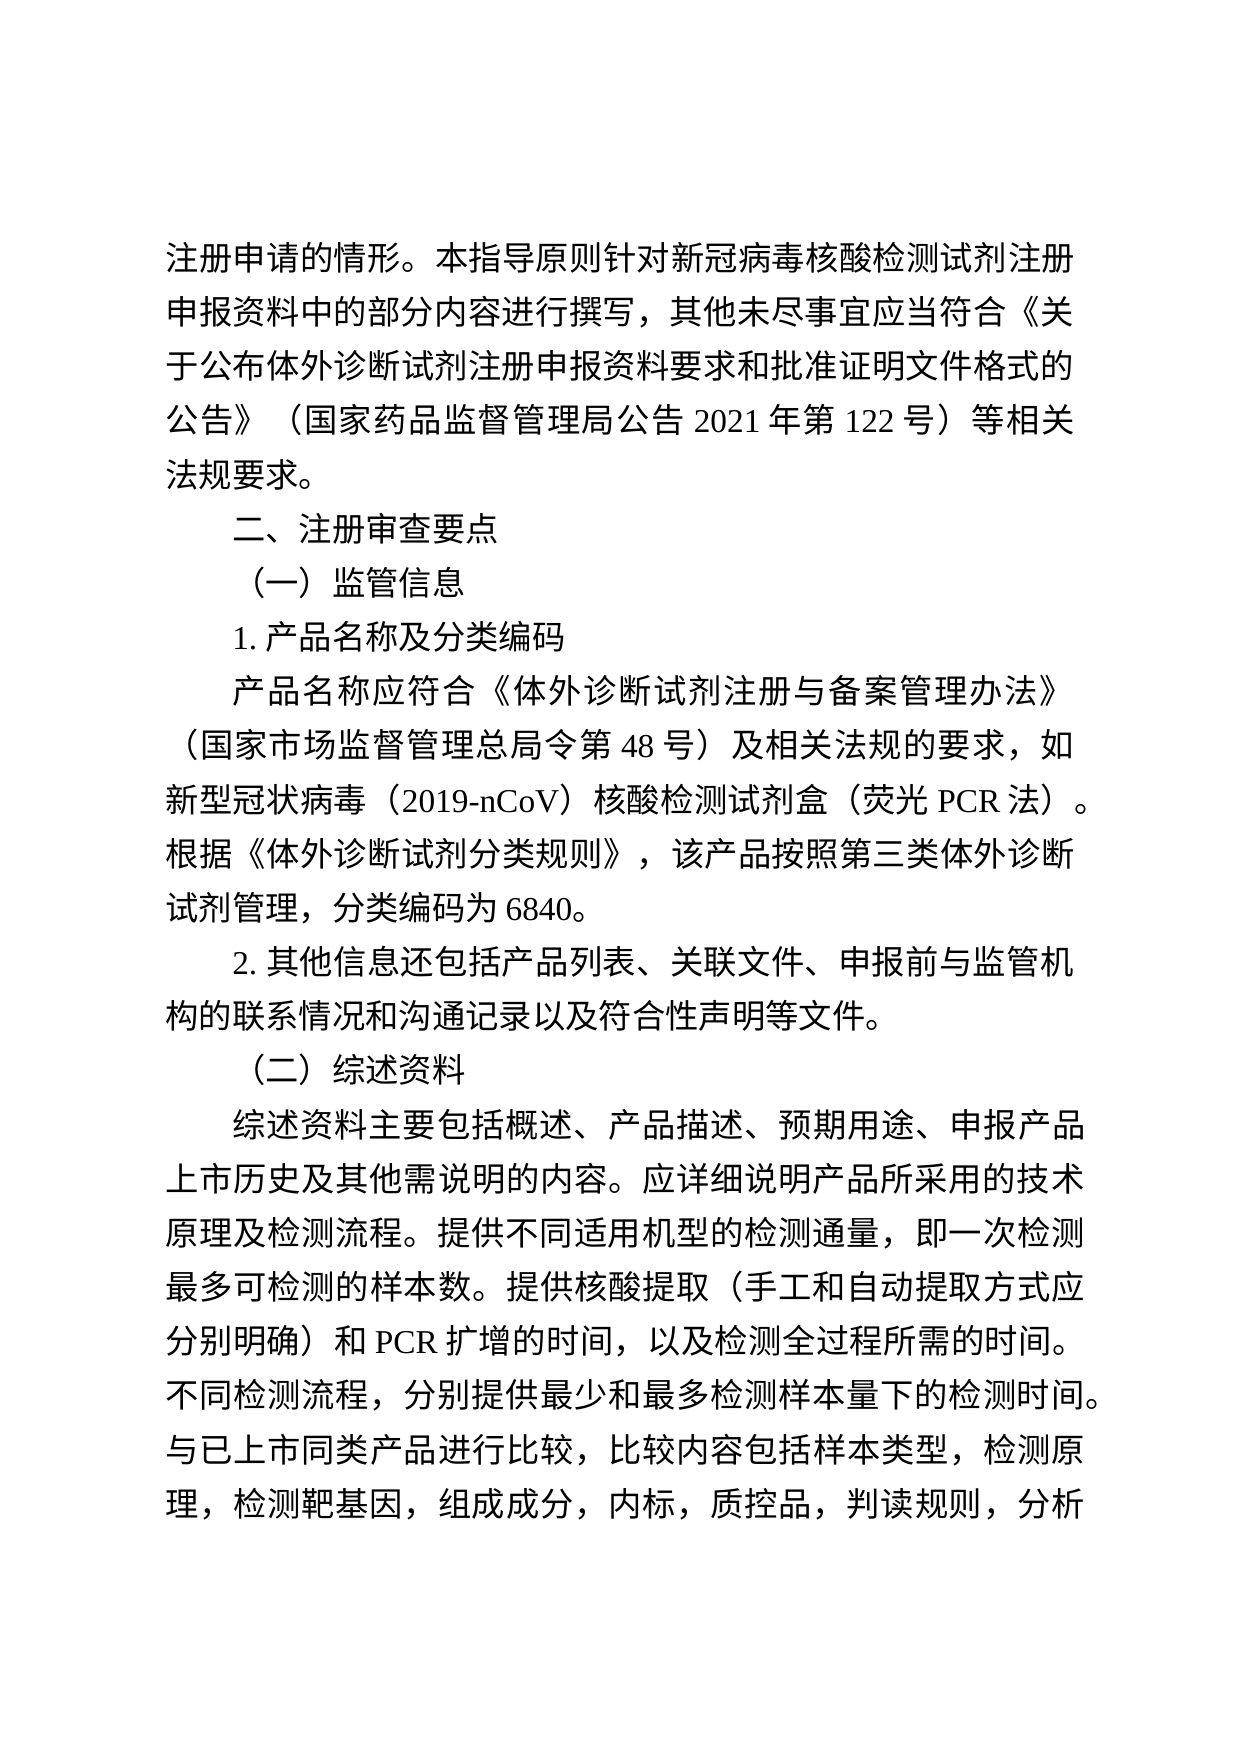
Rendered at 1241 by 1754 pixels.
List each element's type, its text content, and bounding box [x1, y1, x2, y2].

text 二、注册审查要点 [165, 498, 1085, 552]
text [165, 1094, 1085, 1527]
text 产品名称应符合《体外诊断试剂注册与备案管理办法》（国家市场监督管理总局令第48号）及相关法规的要求，如新型冠状病毒（2019-nCoV）核酸检测试剂盒（荧光PCR法）。根据《体外诊断试剂分类规则》，该产品按照第三类体外诊断试剂管理，分类编码为6840。 [165, 660, 1075, 931]
text 1. 产品名称及分类编码 [165, 606, 1075, 660]
text （一）监管信息 [165, 552, 1075, 606]
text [165, 227, 1075, 498]
text （二）综述资料 [165, 1039, 1085, 1094]
text 2. 其他信息还包括产品列表、关联文件、申报前与监管机构的联系情况和沟通记录以及符合性声明等文件。 [165, 931, 1075, 1039]
